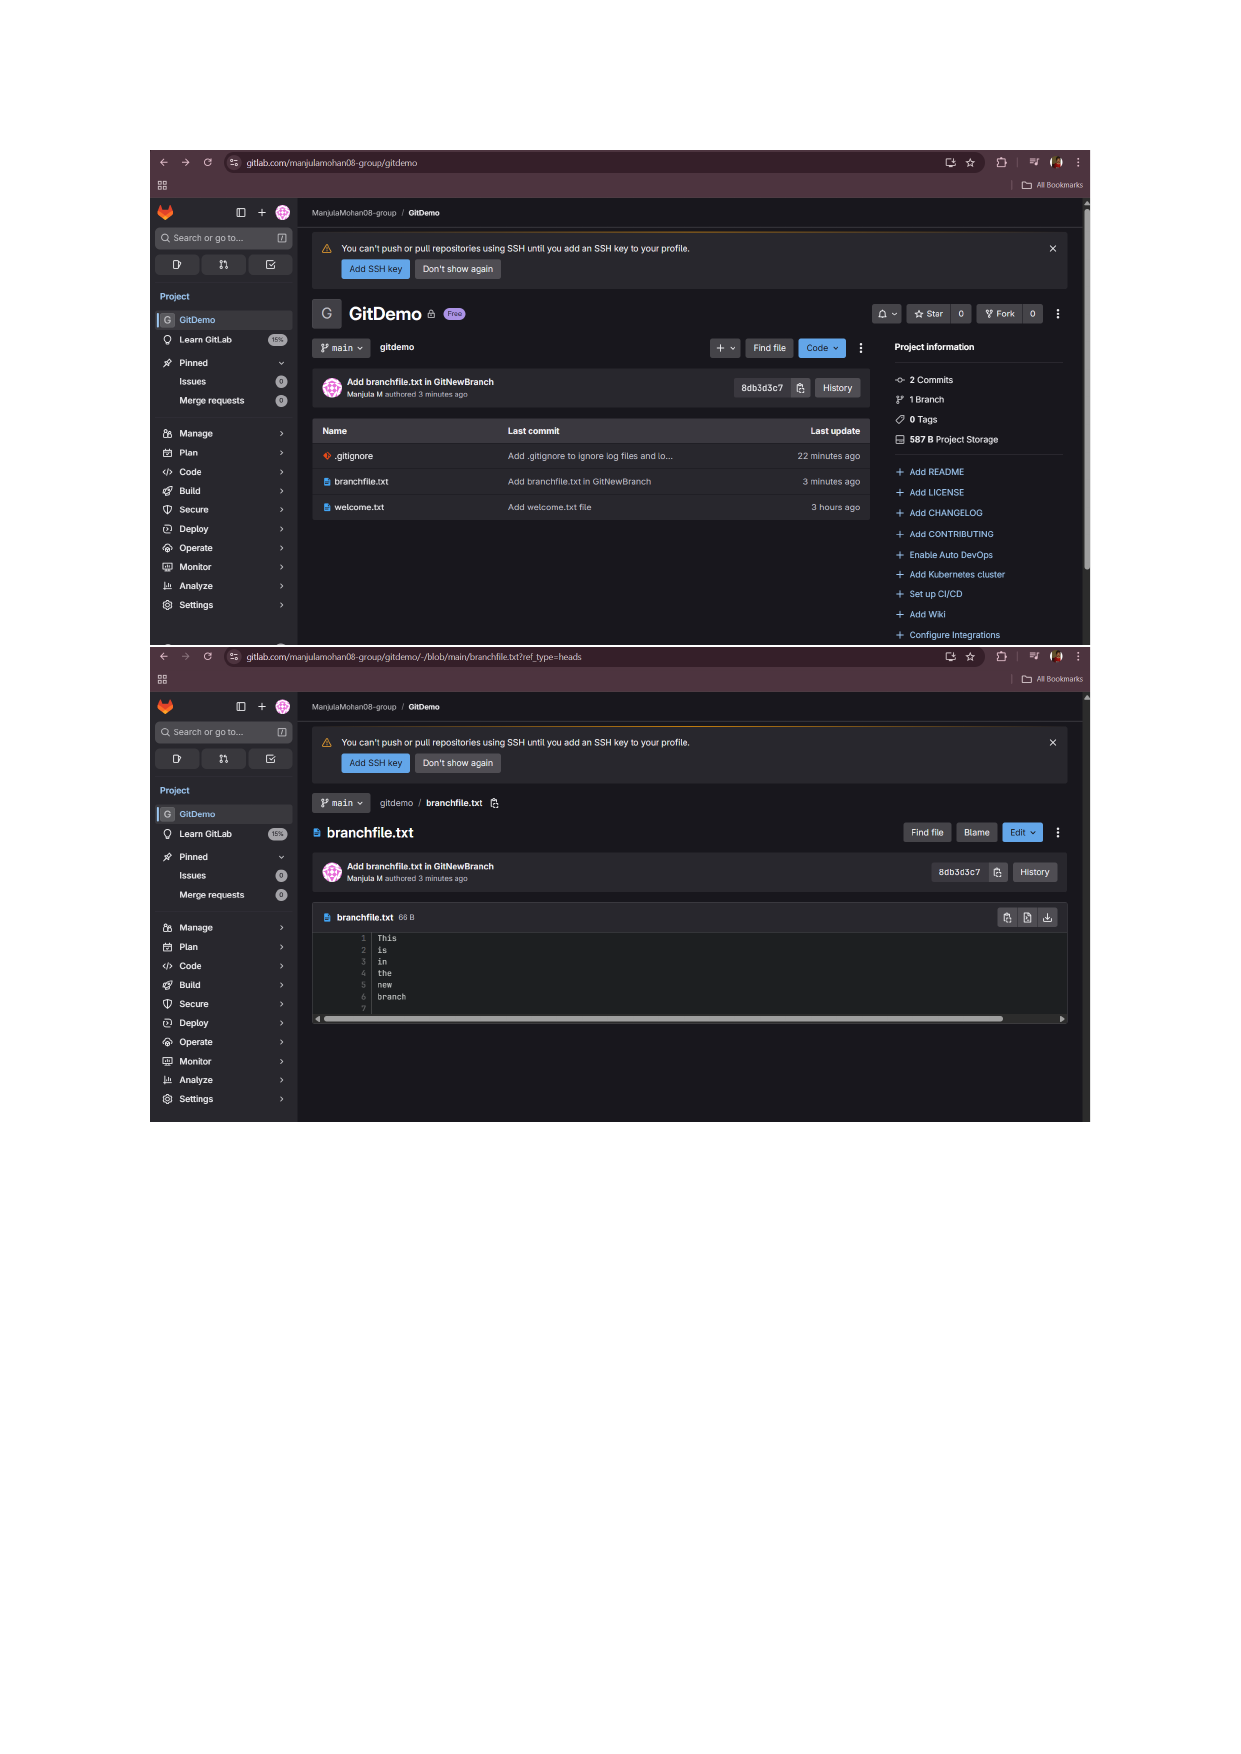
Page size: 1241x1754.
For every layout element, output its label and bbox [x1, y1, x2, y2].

picture [150, 647, 1091, 1122]
picture [150, 150, 1091, 645]
